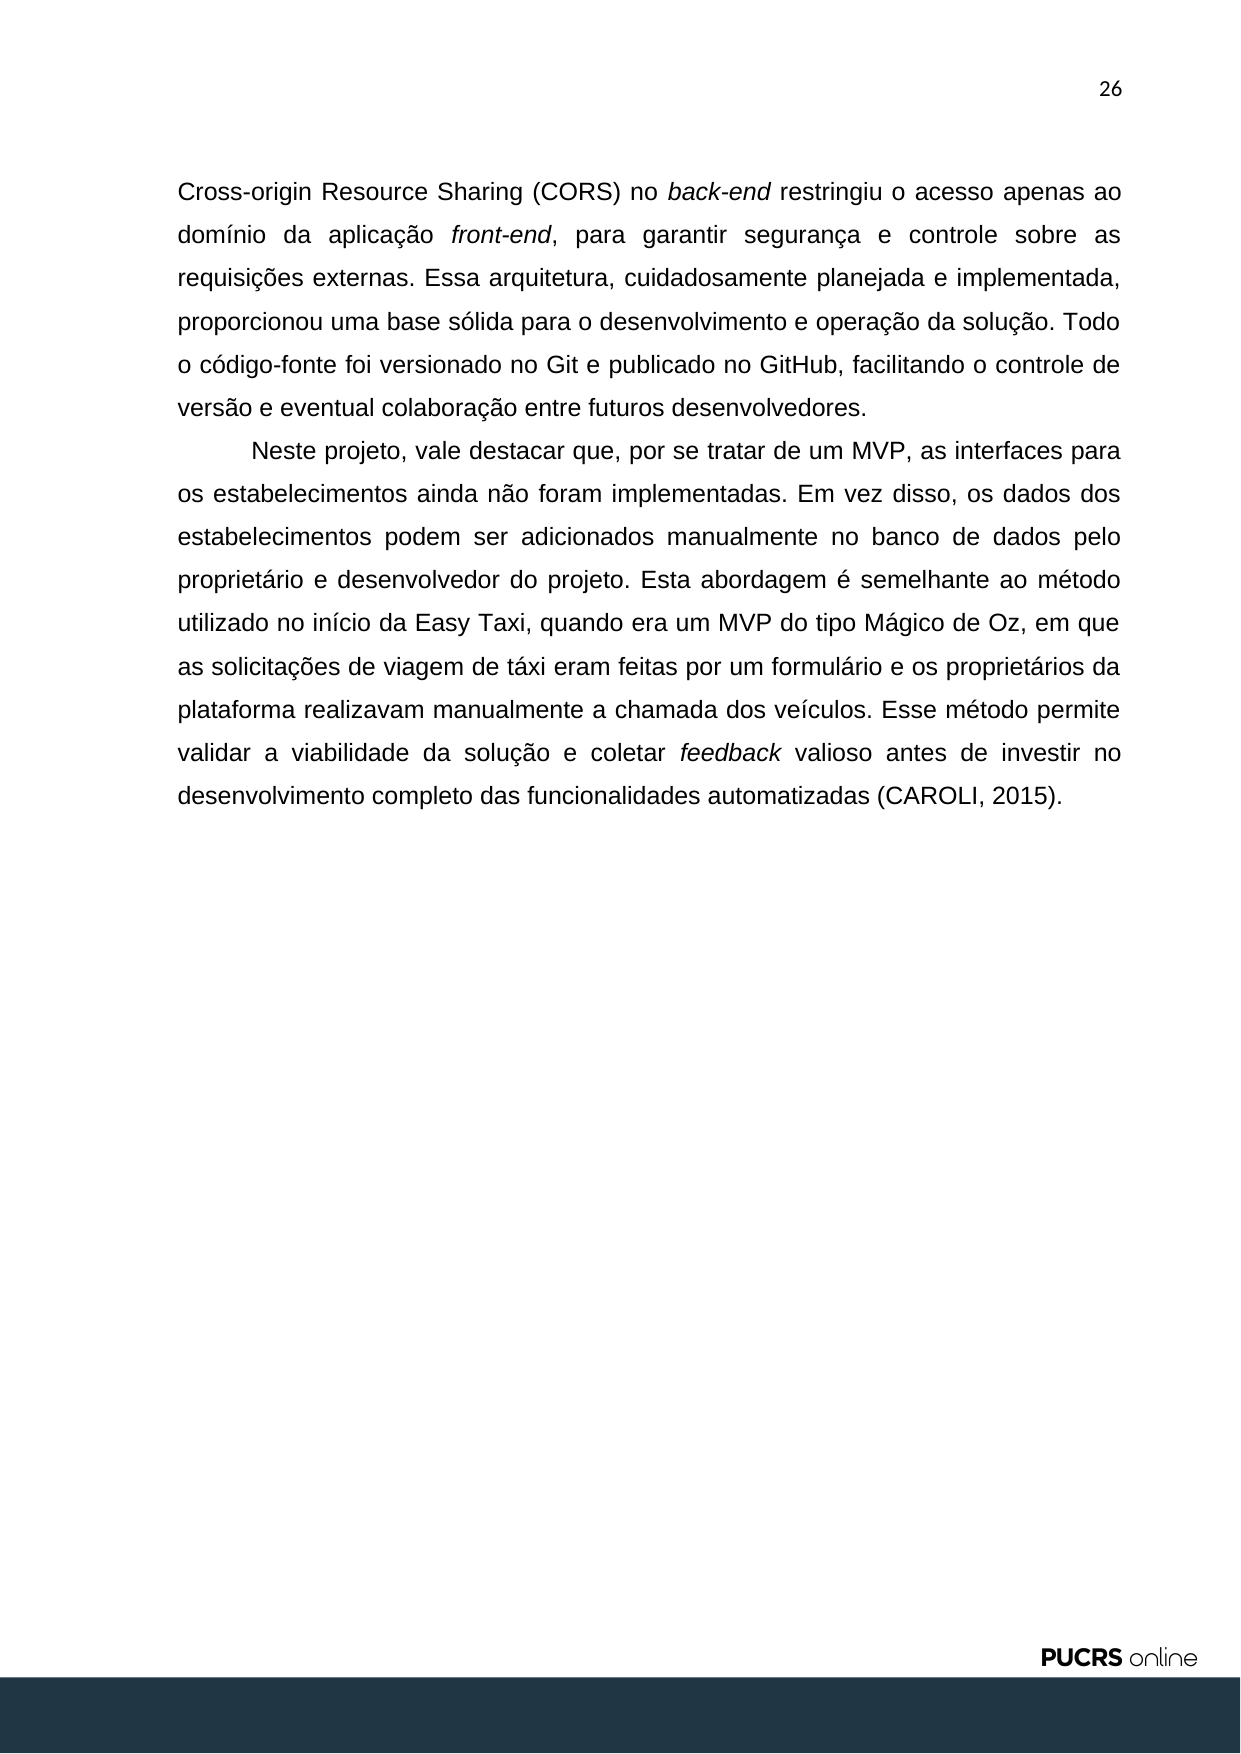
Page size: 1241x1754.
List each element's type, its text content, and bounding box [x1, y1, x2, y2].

text Neste projeto, vale destacar que, por se tratar de um MVP, as interfaces para os estabelecimentos ainda não foram implementadas. Em vez disso, os dados dos estabelecimentos podem ser adicionados manualmente no banco de dados pelo proprietário e desenvolvedor do projeto. Esta abordagem é semelhante ao método utilizado no início da Easy Taxi, quando era um MVP do tipo Mágico de Oz, em que as solicitações de viagem de táxi eram feitas por um formulário e os proprietários da plataforma realizavam manualmente a chamada dos veículos. Esse método permite validar a viabilidade da solução e coletar feedback valioso antes de investir no desenvolvimento completo das funcionalidades automatizadas (CAROLI, 2015). [177, 436, 1122, 810]
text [177, 177, 1122, 422]
picture [1040, 1646, 1198, 1668]
